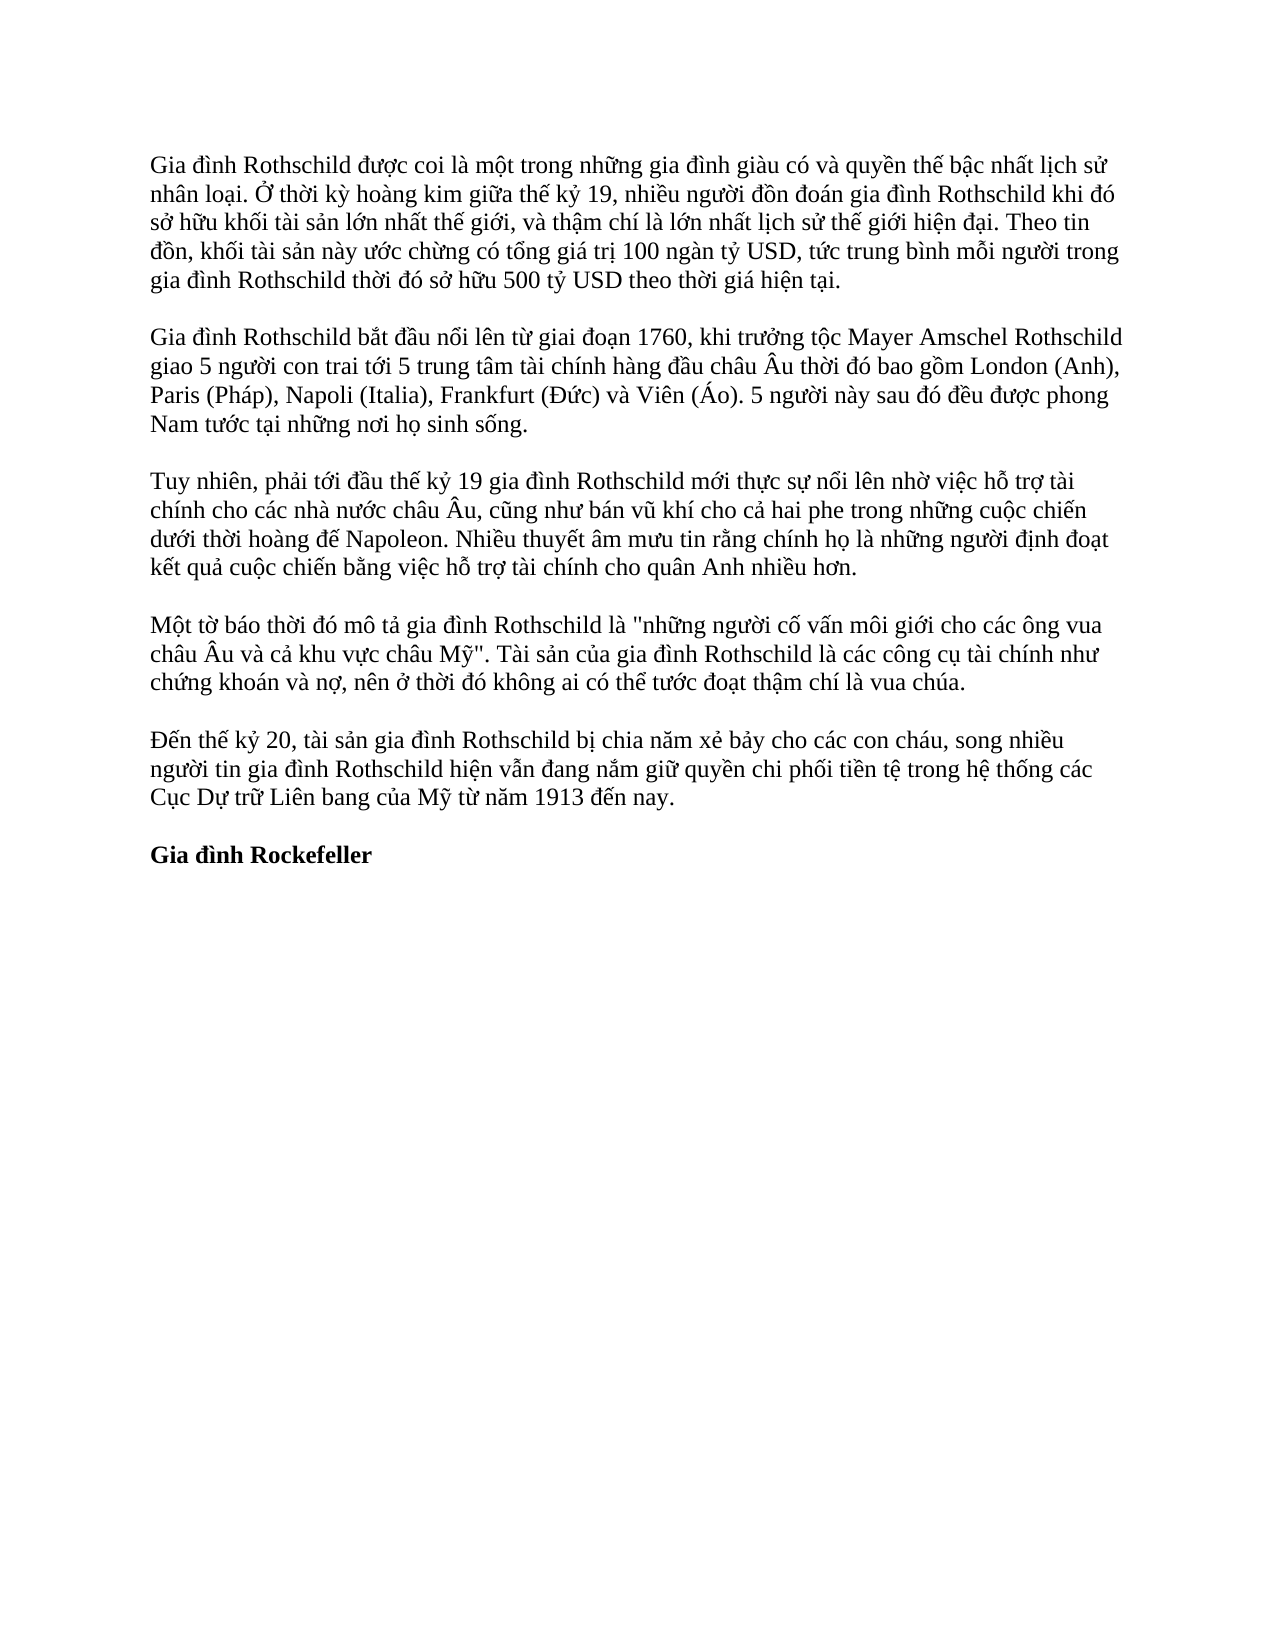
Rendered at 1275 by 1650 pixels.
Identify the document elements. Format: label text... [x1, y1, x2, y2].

text Gia đình Rockefeller [150, 840, 1125, 869]
text Tuy nhiên, phải tới đầu thế kỷ 19 gia đình Rothschild mới thực sự nổi lên nhờ việc hỗ trợ tài chính cho các nhà nước châu Âu, cũng như bán vũ khí cho cả hai phe trong những cuộc chiến dưới thời hoàng đế Napoleon. Nhiều thuyết âm mưu tin rằng chính họ là những người định đoạt kết quả cuộc chiến bằng việc hỗ trợ tài chính cho quân Anh nhiều hơn. [150, 466, 1125, 581]
text Gia đình Rothschild được coi là một trong những gia đình giàu có và quyền thế bậc nhất lịch sử nhân loại. Ở thời kỳ hoàng kim giữa thế kỷ 19, nhiều người đồn đoán gia đình Rothschild khi đó sở hữu khối tài sản lớn nhất thế giới, và thậm chí là lớn nhất lịch sử thế giới hiện đại. Theo tin đồn, khối tài sản này ước chừng có tổng giá trị 100 ngàn tỷ USD, tức trung bình mỗi người trong gia đình Rothschild thời đó sở hữu 500 tỷ USD theo thời giá hiện tại. [150, 150, 1125, 294]
text Một tờ báo thời đó mô tả gia đình Rothschild là "những người cố vấn môi giới cho các ông vua châu Âu và cả khu vực châu Mỹ". Tài sản của gia đình Rothschild là các công cụ tài chính như chứng khoán và nợ, nên ở thời đó không ai có thể tước đoạt thậm chí là vua chúa. [150, 610, 1125, 696]
text Đến thế kỷ 20, tài sản gia đình Rothschild bị chia năm xẻ bảy cho các con cháu, song nhiều người tin gia đình Rothschild hiện vẫn đang nắm giữ quyền chi phối tiền tệ trong hệ thống các Cục Dự trữ Liên bang của Mỹ từ năm 1913 đến nay. [150, 725, 1125, 811]
text Gia đình Rothschild bắt đầu nổi lên từ giai đoạn 1760, khi trưởng tộc Mayer Amschel Rothschild giao 5 người con trai tới 5 trung tâm tài chính hàng đầu châu Âu thời đó bao gồm London (Anh), Paris (Pháp), Napoli (Italia), Frankfurt (Đức) và Viên (Áo). 5 người này sau đó đều được phong Nam tước tại những nơi họ sinh sống. [150, 322, 1125, 437]
